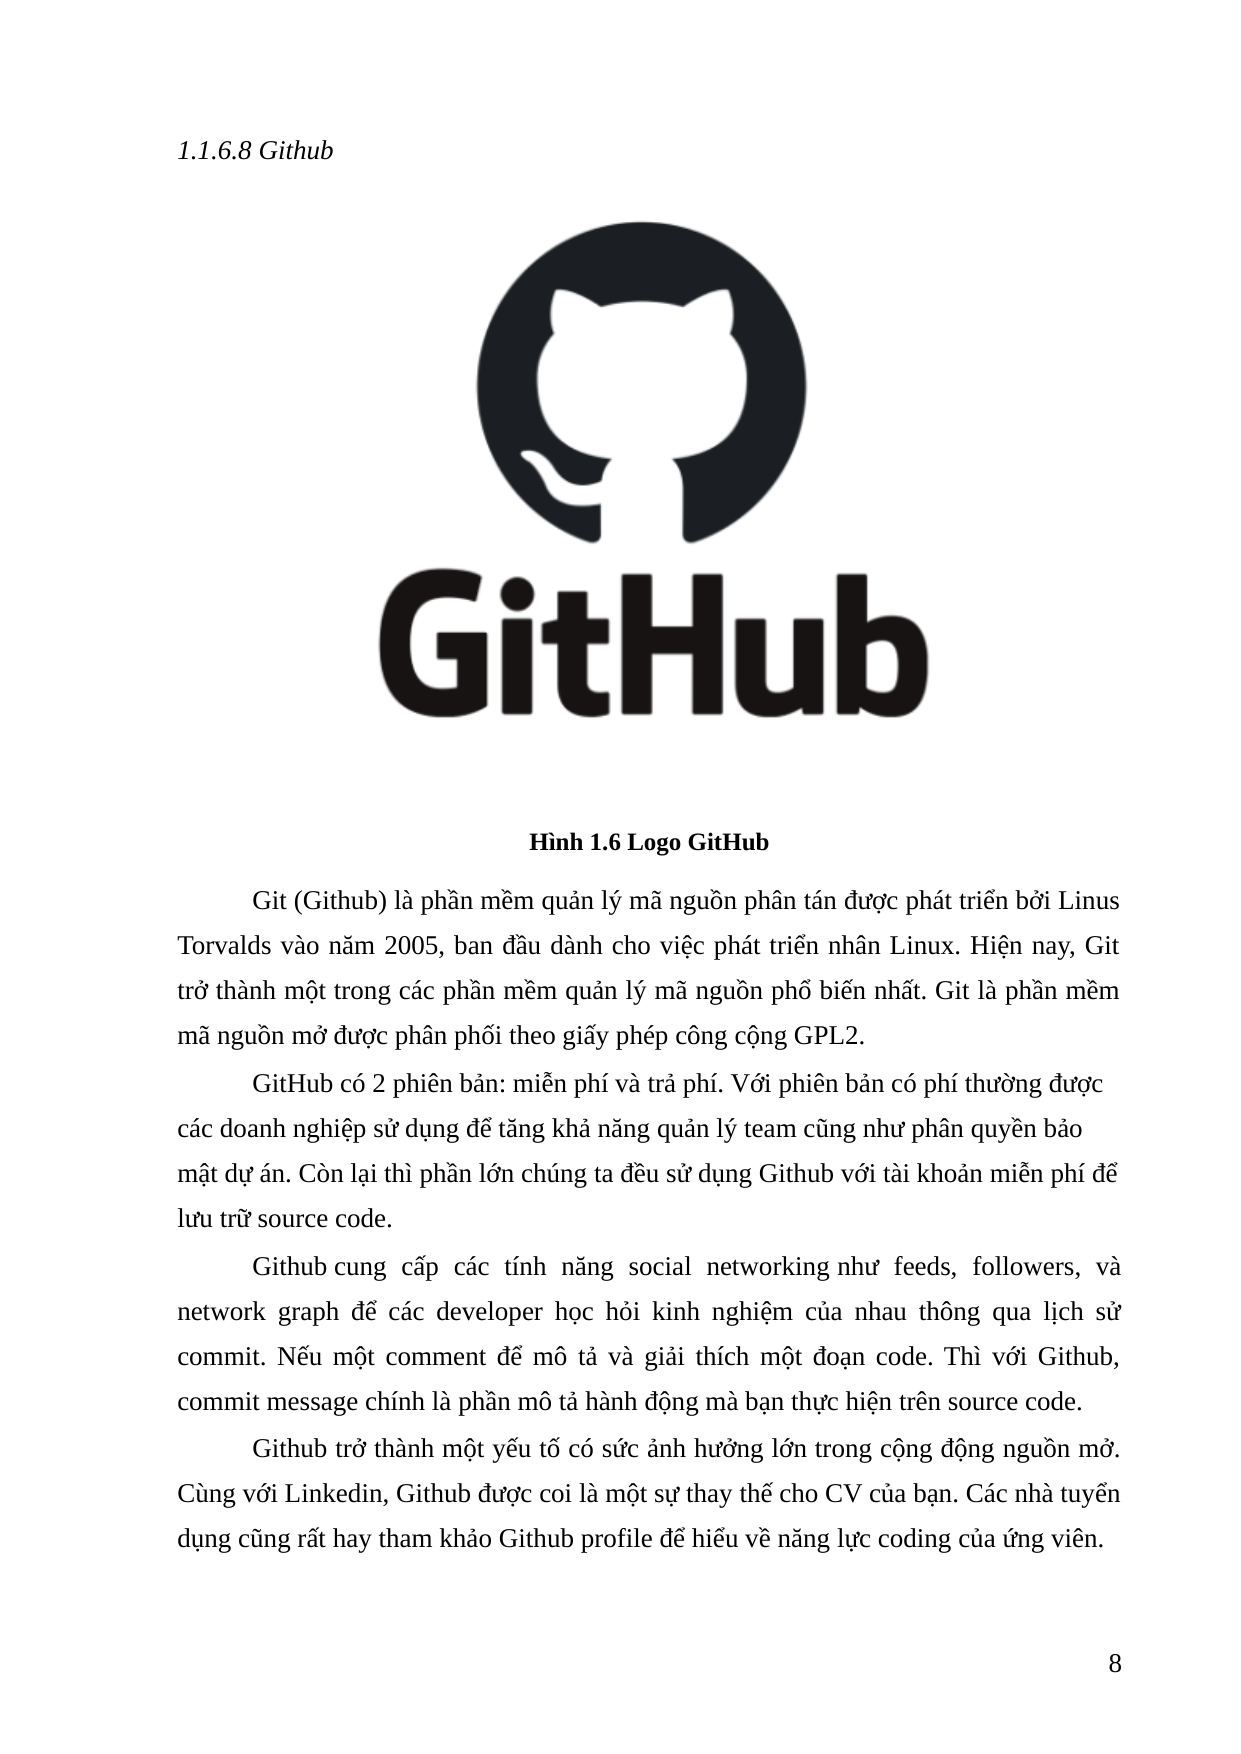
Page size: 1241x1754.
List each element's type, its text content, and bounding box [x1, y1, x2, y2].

list Git (Github) là phần mềm quản lý mã nguồn phân tán được phát triển bởi Linus Torvalds vào năm 2005, ban đầu dành cho việc phát triển nhân Linux. Hiện nay, Git trở thành một trong các phần mềm quản lý mã nguồn phổ biến nhất. Git là phần mềm mã nguồn mở được phân phối theo giấy phép công cộng GPL2. [177, 881, 1122, 1053]
subtitle Github [177, 131, 1122, 169]
text GitHub có 2 phiên bản: miễn phí và trả phí. Với phiên bản có phí thường được các doanh nghiệp sử dụng để tăng khả năng quản lý team cũng như phân quyền bảo mật dự án. Còn lại thì phần lớn chúng ta đều sử dụng Github với tài khoản miễn phí để lưu trữ source code. [177, 1064, 1122, 1236]
picture [322, 175, 977, 777]
text Github cung cấp các tính năng social networking như feeds, followers, và network graph để các developer học hỏi kinh nghiệm của nhau thông qua lịch sử commit. Nếu một comment để mô tả và giải thích một đoạn code. Thì với Github, commit message chính là phần mô tả hành động mà bạn thực hiện trên source code. [177, 1247, 1122, 1419]
text Github trở thành một yếu tố có sức ảnh hưởng lớn trong cộng động nguồn mở. Cùng với Linkedin, Github được coi là một sự thay thế cho CV của bạn. Các nhà tuyển dụng cũng rất hay tham khảo Github profile để hiểu về năng lực coding của ứng viên. [177, 1429, 1122, 1557]
